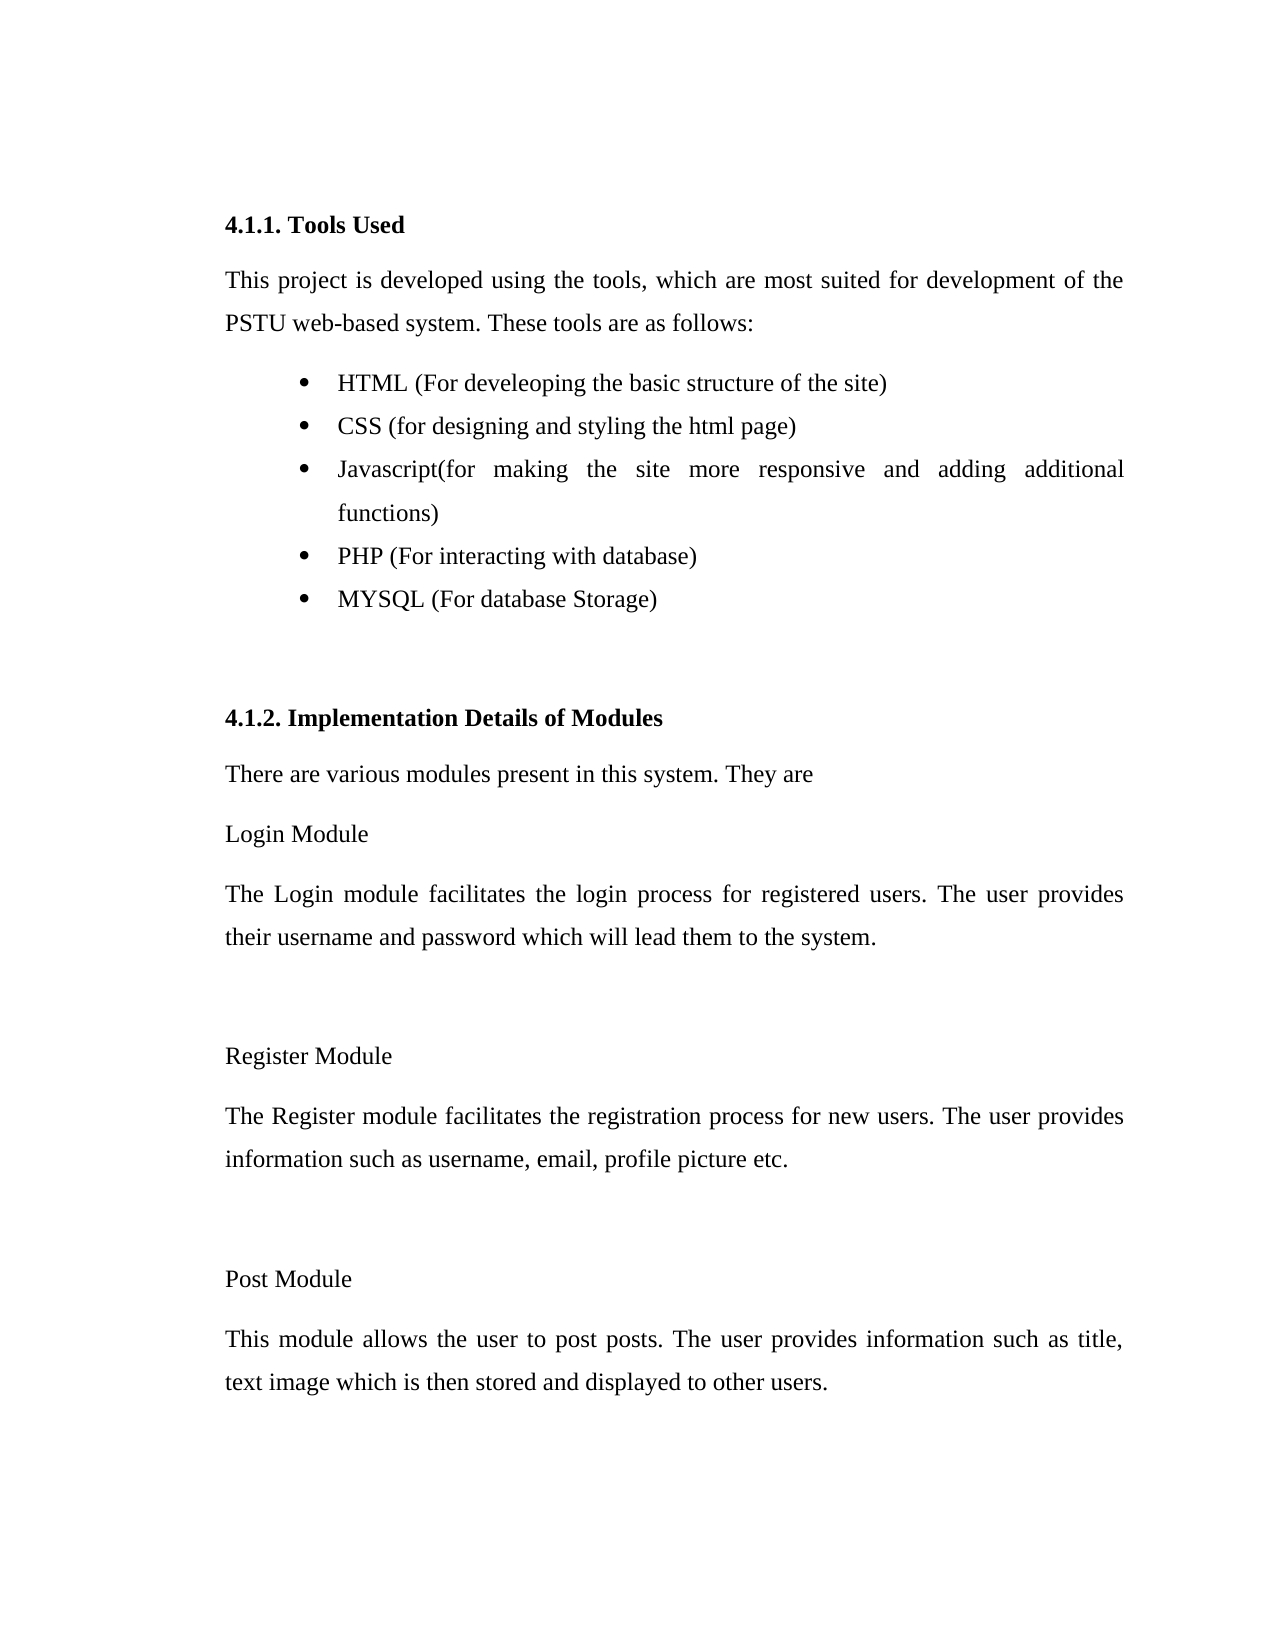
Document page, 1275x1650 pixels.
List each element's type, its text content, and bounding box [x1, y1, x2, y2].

text This module allows the user to post posts. The user provides information such as title, text image which is then stored and displayed to other users. [225, 1324, 1125, 1396]
text This project is developed using the tools, which are most suited for development of the PSTU web-based system. These tools are as follows: [225, 265, 1125, 337]
text The Login module facilitates the login process for registered users. The user provides their username and password which will lead them to the system. [225, 879, 1125, 951]
subtitle 4.1.1. Tools Used [225, 210, 1125, 238]
subtitle 4.1.2. Implementation Details of Modules [225, 703, 1125, 732]
text The Register module facilitates the registration process for new users. The user provides information such as username, email, profile picture etc. [225, 1101, 1125, 1173]
list HTML (For develeoping the basic structure of the site) [300, 368, 1125, 397]
text Post Module [225, 1264, 1125, 1293]
list Javascript(for making the site more responsive and adding additional functions) [300, 454, 1125, 526]
list MYSQL (For database Storage) [300, 584, 1125, 613]
text Register Module [225, 1041, 1125, 1070]
text There are various modules present in this system. They are [225, 759, 1125, 788]
list PHP (For interacting with database) [300, 541, 1125, 569]
list CSS (for designing and styling the html page) [300, 411, 1125, 440]
text Login Module [225, 819, 1125, 848]
